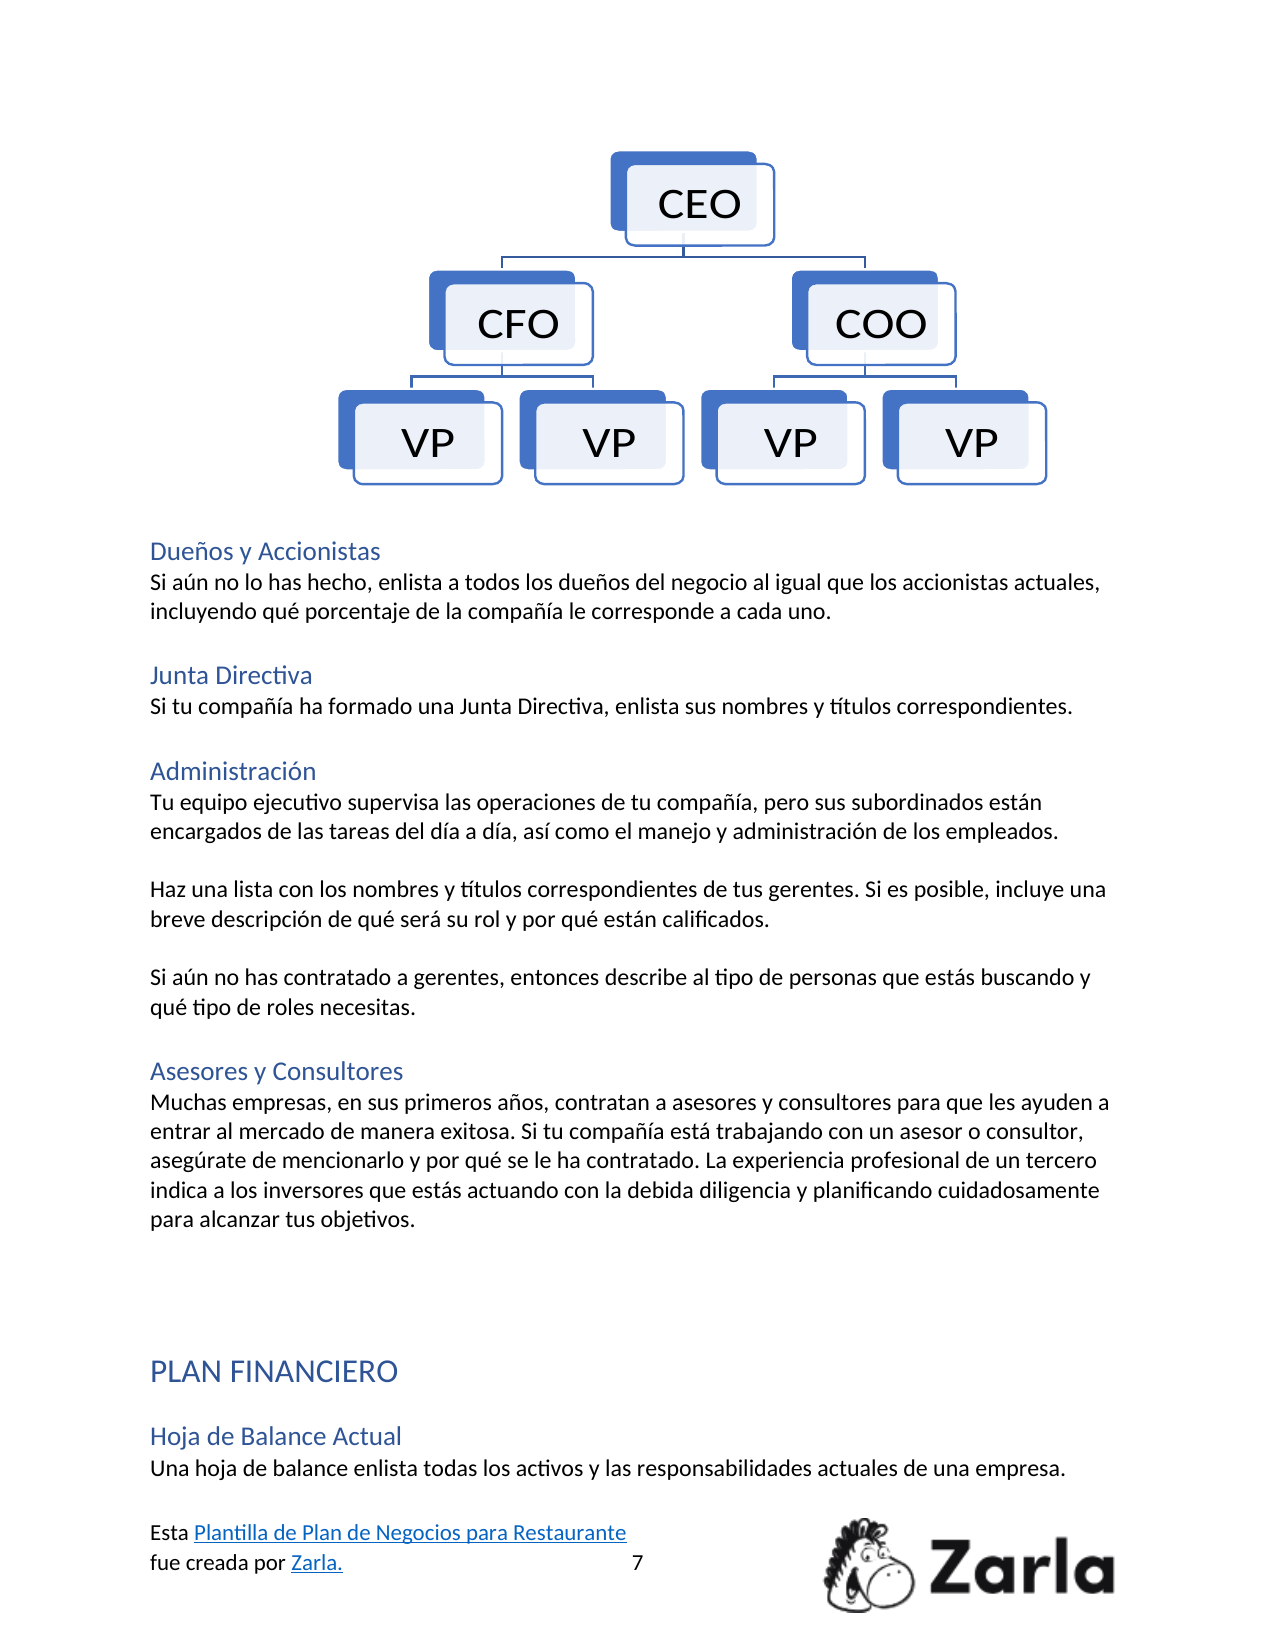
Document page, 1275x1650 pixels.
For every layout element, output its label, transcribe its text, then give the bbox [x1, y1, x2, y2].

text Si aún no has contratado a gerentes, entonces describe al tipo de personas que estás buscando y qué tipo de roles necesitas. [150, 962, 1125, 1021]
text Si tu compañía ha formado una Junta Directiva, enlista sus nombres y títulos correspondientes. Administración [150, 691, 1125, 787]
text Tu equipo ejecutivo supervisa las operaciones de tu compañía, pero sus subordinados están encargados de las tareas del día a día, así como el manejo y administración de los empleados. [150, 787, 1125, 845]
text Muchas empresas, en sus primeros años, contratan a asesores y consultores para que les ayuden a entrar al mercado de manera exitosa. Si tu compañía está trabajando con un asesor o consultor, asegúrate de mencionarlo y por qué se le ha contratado. La experiencia profesional de un tercero indica a los inversores que estás actuando con la debida diligencia y planificando cuidadosamente para alcanzar tus objetivos. [150, 1087, 1125, 1233]
picture [812, 1518, 1125, 1613]
text Asesores y Consultores [150, 1021, 1125, 1087]
text Hoja de Balance Actual [150, 1390, 1125, 1453]
text Dueños y Accionistas [150, 497, 1125, 567]
text Junta Directiva [150, 625, 1125, 691]
text Una hoja de balance enlista todas los activos y las responsabilidades actuales de una empresa. [150, 1453, 1125, 1482]
text PLAN FINANCIERO [150, 1349, 1125, 1390]
text Haz una lista con los nombres y títulos correspondientes de tus gerentes. Si es posible, incluye una breve descripción de qué será su rol y por qué están calificados. [150, 874, 1125, 933]
text Si aún no lo has hecho, enlista a todos los dueños del negocio al igual que los accionistas actuales, incluyendo qué porcentaje de la compañía le corresponde a cada uno. [150, 567, 1125, 625]
